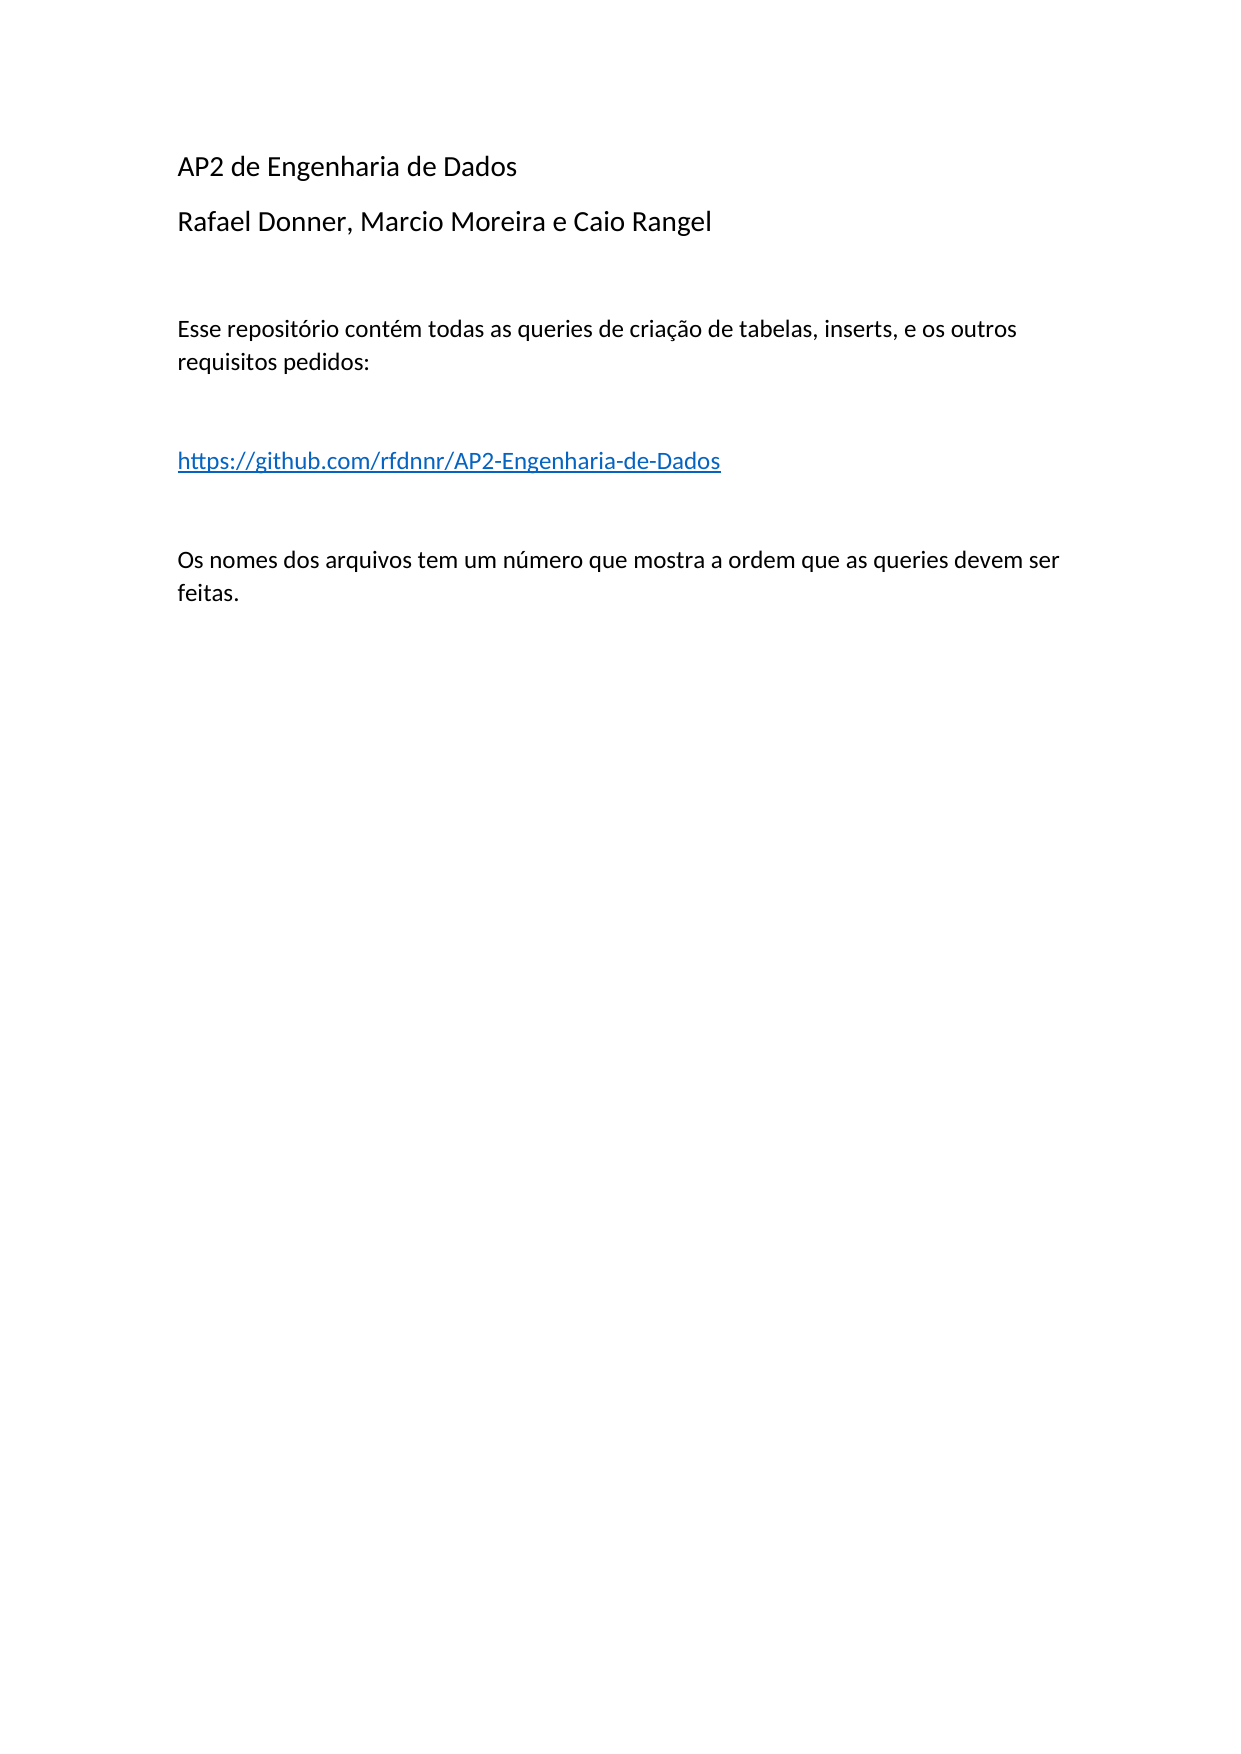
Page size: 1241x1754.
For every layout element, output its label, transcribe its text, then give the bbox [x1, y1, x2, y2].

text AP2 de Engenharia de Dados [177, 148, 1063, 183]
text Os nomes dos arquivos tem um número que mostra a ordem que as queries devem ser feitas. [177, 544, 1063, 608]
text https://github.com/rfdnnr/AP2-Engenharia-de-Dados [177, 445, 1063, 476]
text Esse repositório contém todas as queries de criação de tabelas, inserts, e os outros requisitos pedidos: [177, 313, 1063, 376]
text Rafael Donner, Marcio Moreira e Caio Rangel [177, 203, 1063, 238]
